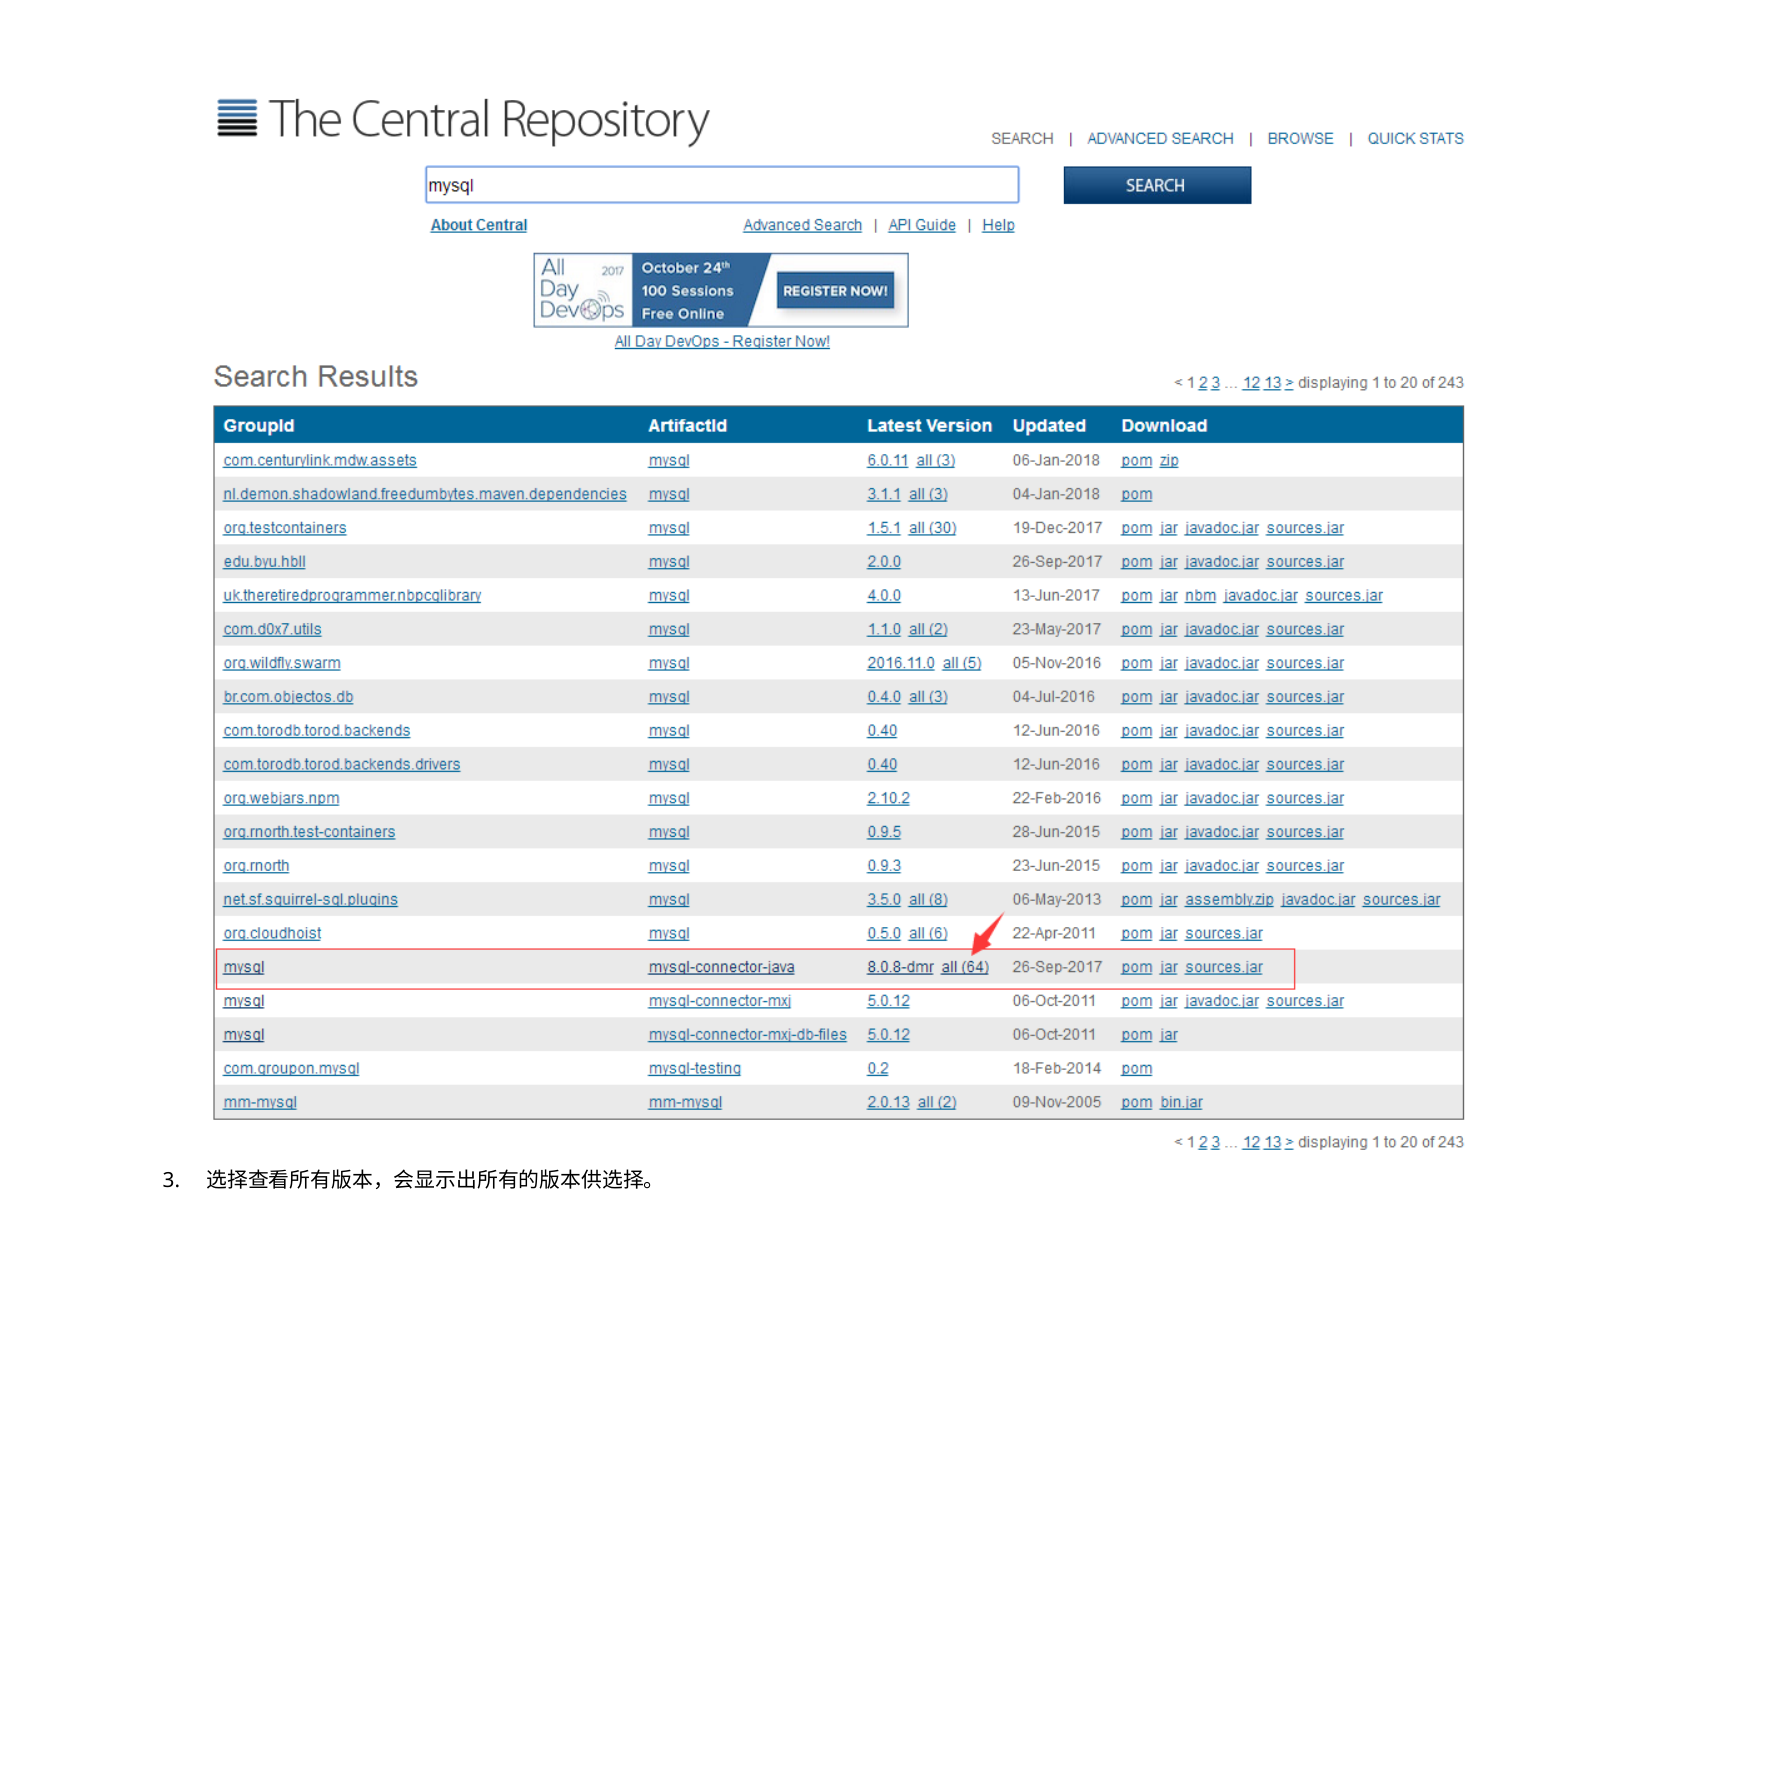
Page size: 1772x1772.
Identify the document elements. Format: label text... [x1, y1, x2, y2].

picture [206, 89, 1473, 1160]
list 选择查看所有版本，会显示出所有的版本供选择。 [162, 1162, 1697, 1195]
